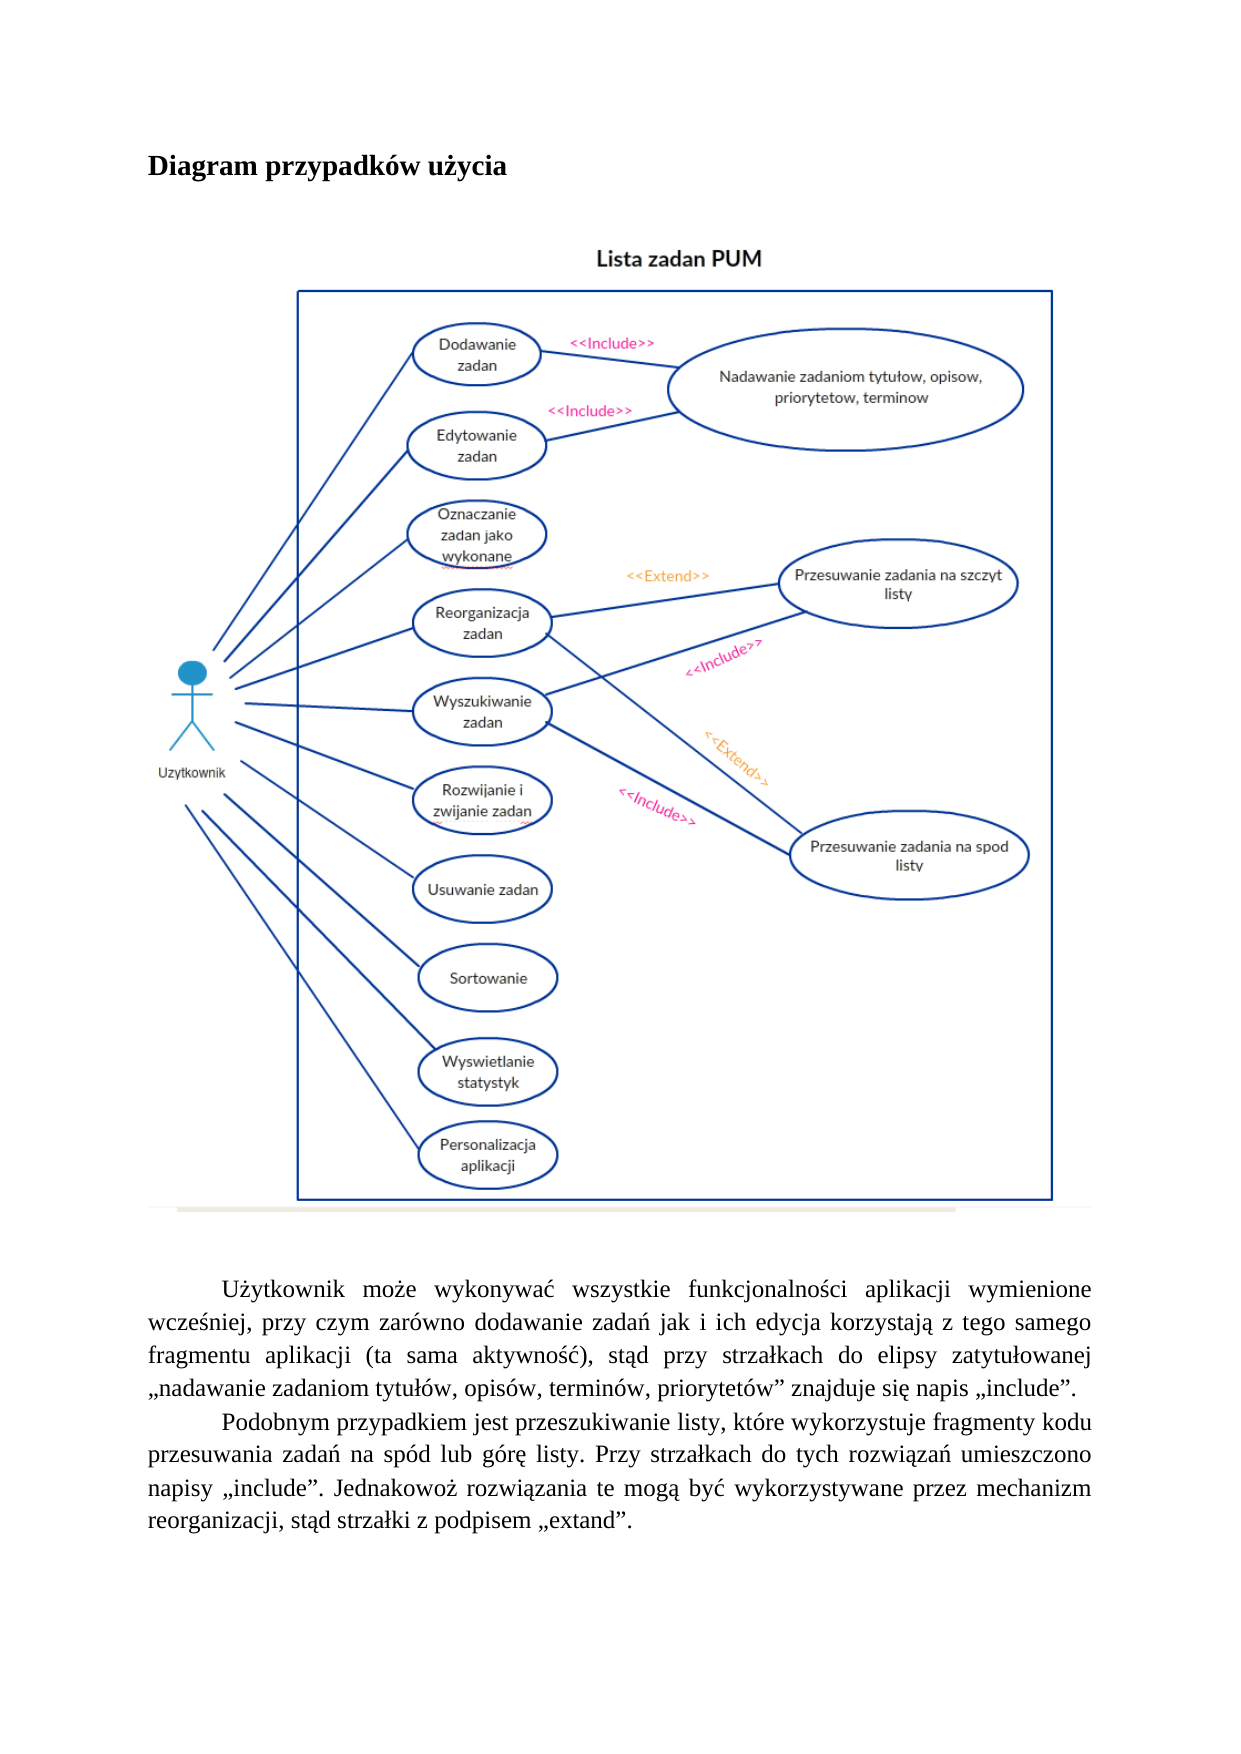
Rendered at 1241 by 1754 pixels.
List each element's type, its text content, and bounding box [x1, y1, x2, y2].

text Podobnym przypadkiem jest przeszukiwanie listy, które wykorzystuje fragmenty kodu przesuwania zadań na spód lub górę listy. Przy strzałkach do tych rozwiązań umieszczono napisy „include”. Jednakowoż rozwiązania te mogą być wykorzystywane przez mechanizm reorganizacji, stąd strzałki z podpisem „extand”. [148, 1407, 1093, 1534]
picture [147, 219, 1093, 1232]
text Diagram przypadków użycia [148, 148, 1093, 181]
text Użytkownik może wykonywać wszystkie funkcjonalności aplikacji wymienione wcześniej, przy czym zarówno dodawanie zadań jak i ich edycja korzystają z tego samego fragmentu aplikacji (ta sama aktywność), stąd przy strzałkach do elipsy zatytułowanej „nadawanie zadaniom tytułów, opisów, terminów, priorytetów” znajduje się napis „include”. [148, 1274, 1093, 1402]
